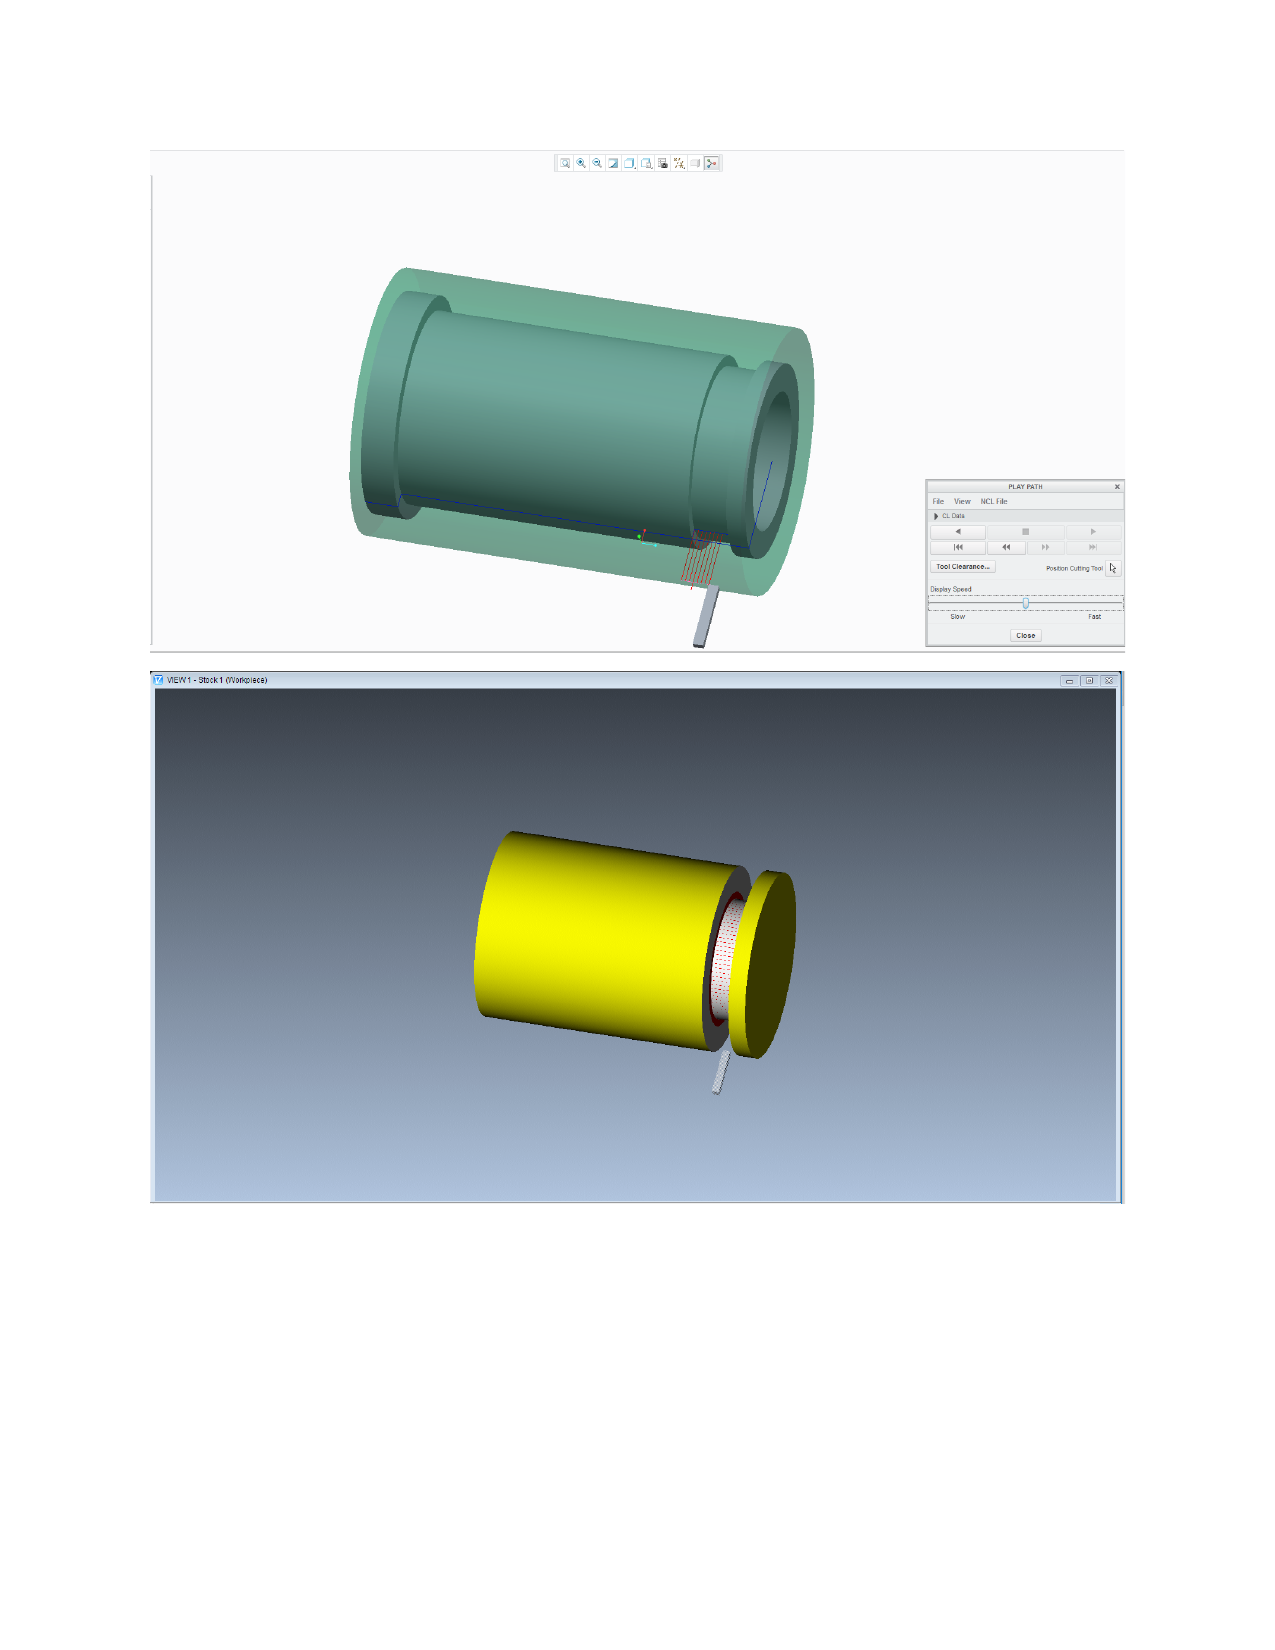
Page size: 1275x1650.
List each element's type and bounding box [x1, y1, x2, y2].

picture [150, 150, 1125, 653]
picture [150, 671, 1125, 1204]
